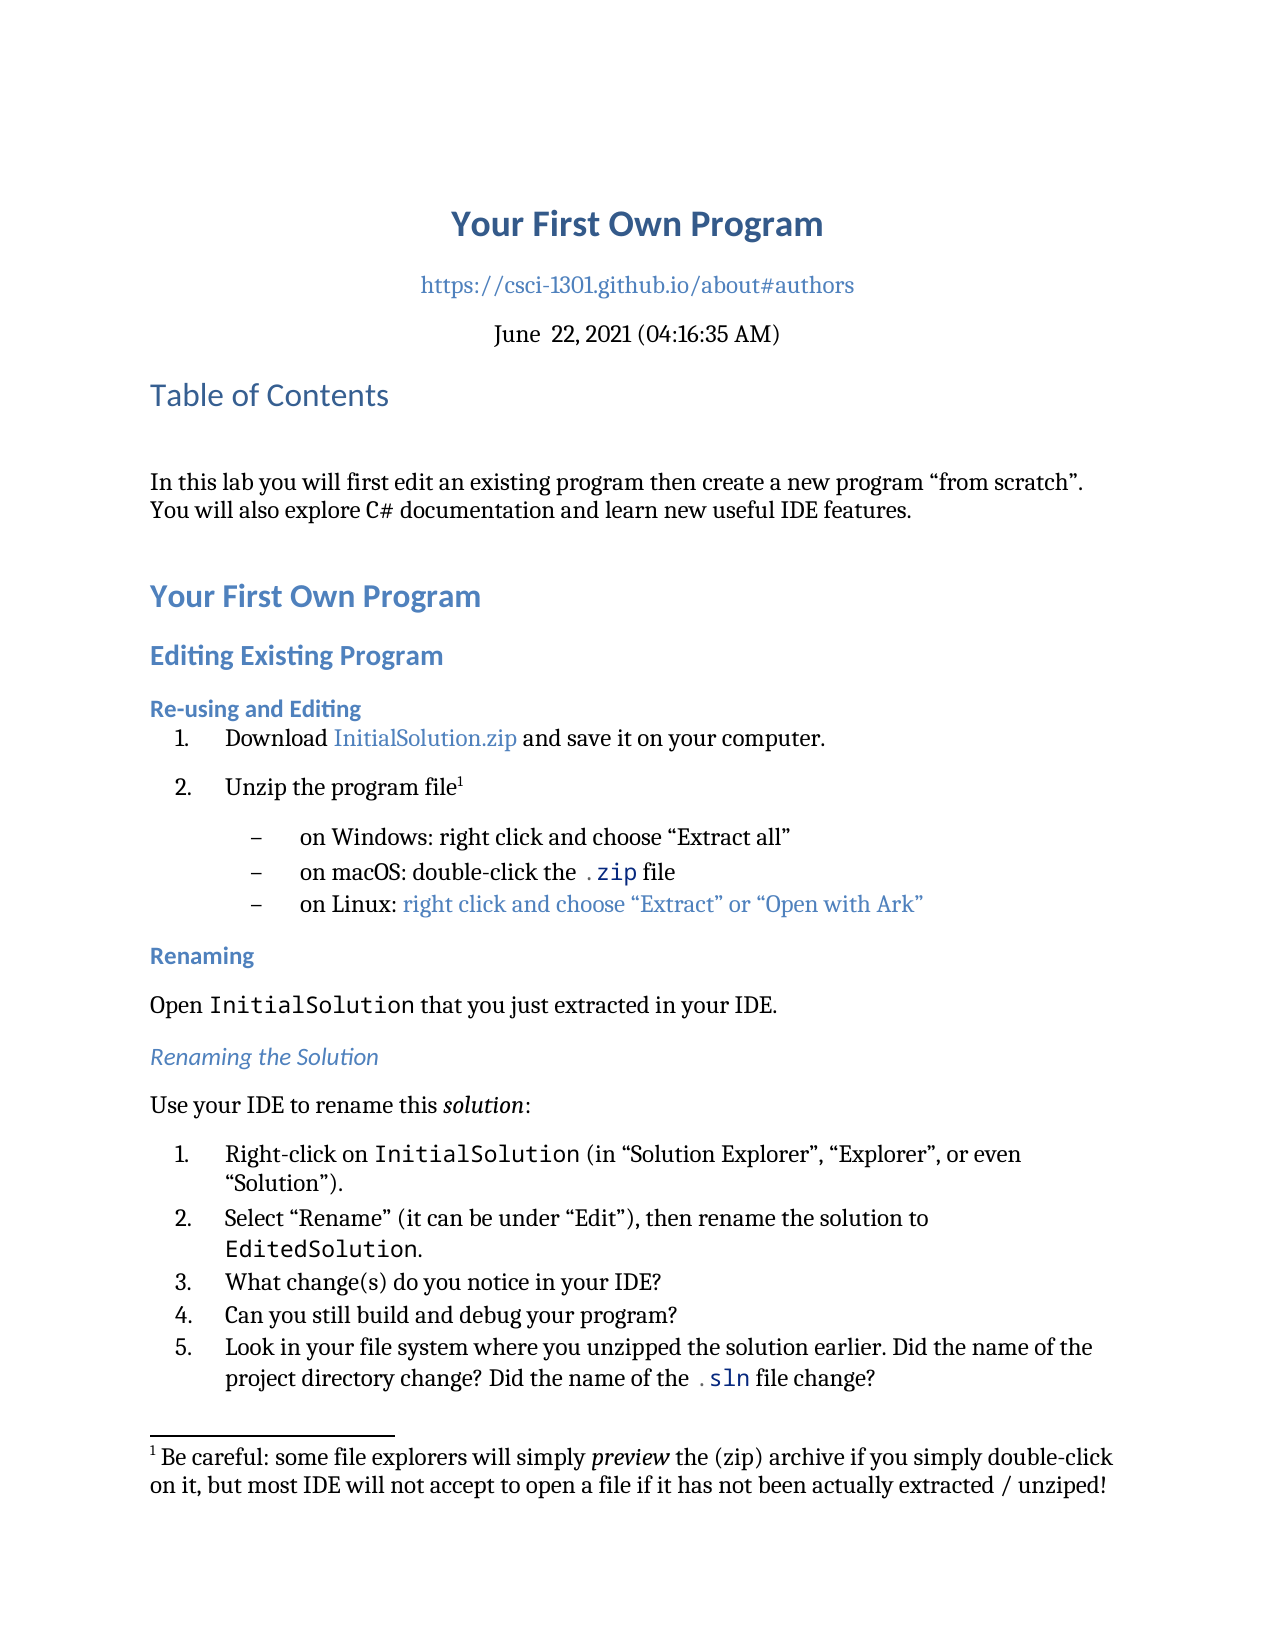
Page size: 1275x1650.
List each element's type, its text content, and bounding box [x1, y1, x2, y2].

text In this lab you will first edit an existing program then create a new program “from scratch”. You will also explore C# documentation and learn new useful IDE features. [150, 468, 1125, 525]
list on Linux: right click and choose “Extract” or “Open with Ark” [250, 890, 1125, 919]
text https://csci-1301.github.io/about#authors [150, 271, 1125, 299]
subtitle Renaming the Solution [150, 1041, 1125, 1072]
list What change(s) do you notice in your IDE? [175, 1268, 1125, 1297]
subtitle Your First Own Program [150, 575, 1125, 616]
subtitle Re-using and Editing [150, 693, 1125, 724]
list on Windows: right click and choose “Extract all” [250, 823, 1125, 852]
list Select “Rename” (it can be under “Edit”), then rename the solution to EditedSolution. [175, 1202, 1125, 1264]
text Use your IDE to rename this solution: [150, 1091, 1125, 1119]
list on macOS: double-click the .zip file [250, 855, 1125, 887]
subtitle Editing Existing Program [150, 637, 1125, 672]
list Right-click on InitialSolution (in “Solution Explorer”, “Explorer”, or even “Solution”). [175, 1138, 1125, 1198]
text June 22, 2021 (04:16:35 AM) [150, 320, 1125, 349]
list Download InitialSolution.zip and save it on your computer. [175, 724, 1125, 752]
subtitle Renaming [150, 940, 1125, 971]
title Your First Own Program [150, 200, 1125, 246]
list Unzip the program file [175, 773, 1125, 802]
list Look in your file system where you unzipped the solution earlier. Did the name of the project directory change? Did the name of the .sln file change? [175, 1333, 1125, 1393]
text Open InitialSolution that you just extracted in your IDE. [150, 989, 1125, 1021]
list Can you still build and debug your program? [175, 1301, 1125, 1329]
